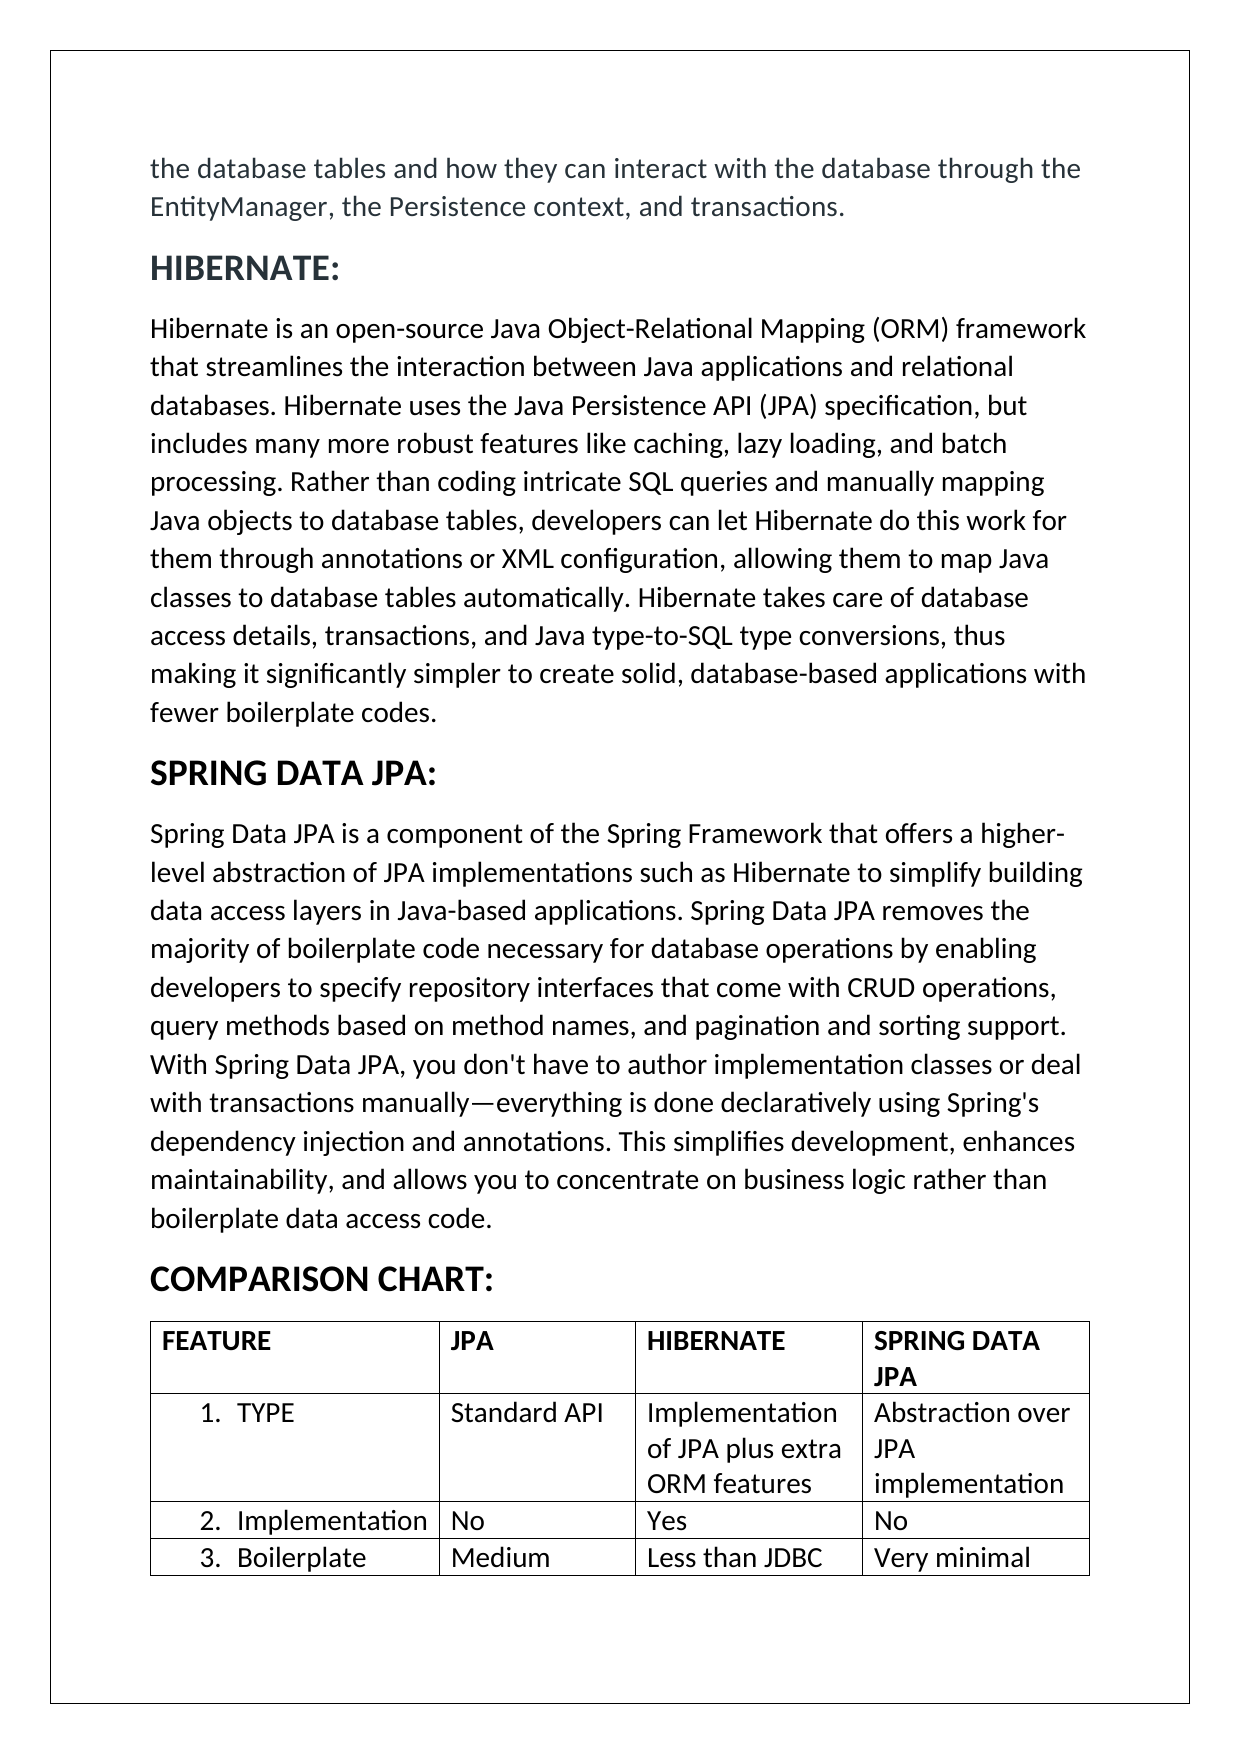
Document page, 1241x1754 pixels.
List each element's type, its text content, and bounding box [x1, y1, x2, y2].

table_cell No [440, 1502, 635, 1538]
table_cell Abstraction over JPA implementation [863, 1394, 1089, 1501]
table_cell Implementation of JPA plus extra ORM features [636, 1394, 862, 1501]
text COMPARISON CHART: [150, 1255, 1090, 1301]
text HIBERNATE: [150, 243, 1090, 289]
table_cell TYPE [151, 1394, 439, 1501]
table_cell No [863, 1502, 1089, 1538]
table_header SPRING DATA JPA [863, 1322, 1089, 1393]
text Hibernate is an open-source Java Object-Relational Mapping (ORM) framework that streamlines the interaction between Java applications and relational databases. Hibernate uses the Java Persistence API (JPA) specification, but includes many more robust features like caching, lazy loading, and batch processing. Rather than coding intricate SQL queries and manually mapping Java objects to database tables, developers can let Hibernate do this work for them through annotations or XML configuration, allowing them to map Java classes to database tables automatically. Hibernate takes care of database access details, transactions, and Java type-to-SQL type conversions, thus making it significantly simpler to create solid, database-based applications with fewer boilerplate codes. [150, 310, 1090, 730]
table_header JPA [440, 1322, 635, 1393]
table_cell Boilerplate code [151, 1539, 439, 1574]
table_cell Standard API [440, 1394, 635, 1501]
table_cell Medium [440, 1539, 635, 1574]
table_header HIBERNATE [636, 1322, 862, 1393]
table_header FEATURE [151, 1322, 439, 1393]
table_cell Very minimal [863, 1539, 1089, 1574]
text Spring Data JPA is a component of the Spring Framework that offers a higher-level abstraction of JPA implementations such as Hibernate to simplify building data access layers in Java-based applications. Spring Data JPA removes the majority of boilerplate code necessary for database operations by enabling developers to specify repository interfaces that come with CRUD operations, query methods based on method names, and pagination and sorting support. With Spring Data JPA, you don't have to author implementation classes or deal with transactions manually—everything is done declaratively using Spring's dependency injection and annotations. This simplifies development, enhances maintainability, and allows you to concentrate on business logic rather than boilerplate data access code. [150, 815, 1090, 1235]
table_cell Yes [636, 1502, 862, 1538]
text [150, 150, 1090, 224]
text SPRING DATA JPA: [150, 749, 1090, 795]
table_cell Implementation [151, 1502, 439, 1538]
table_cell Less than JDBC [636, 1539, 862, 1574]
